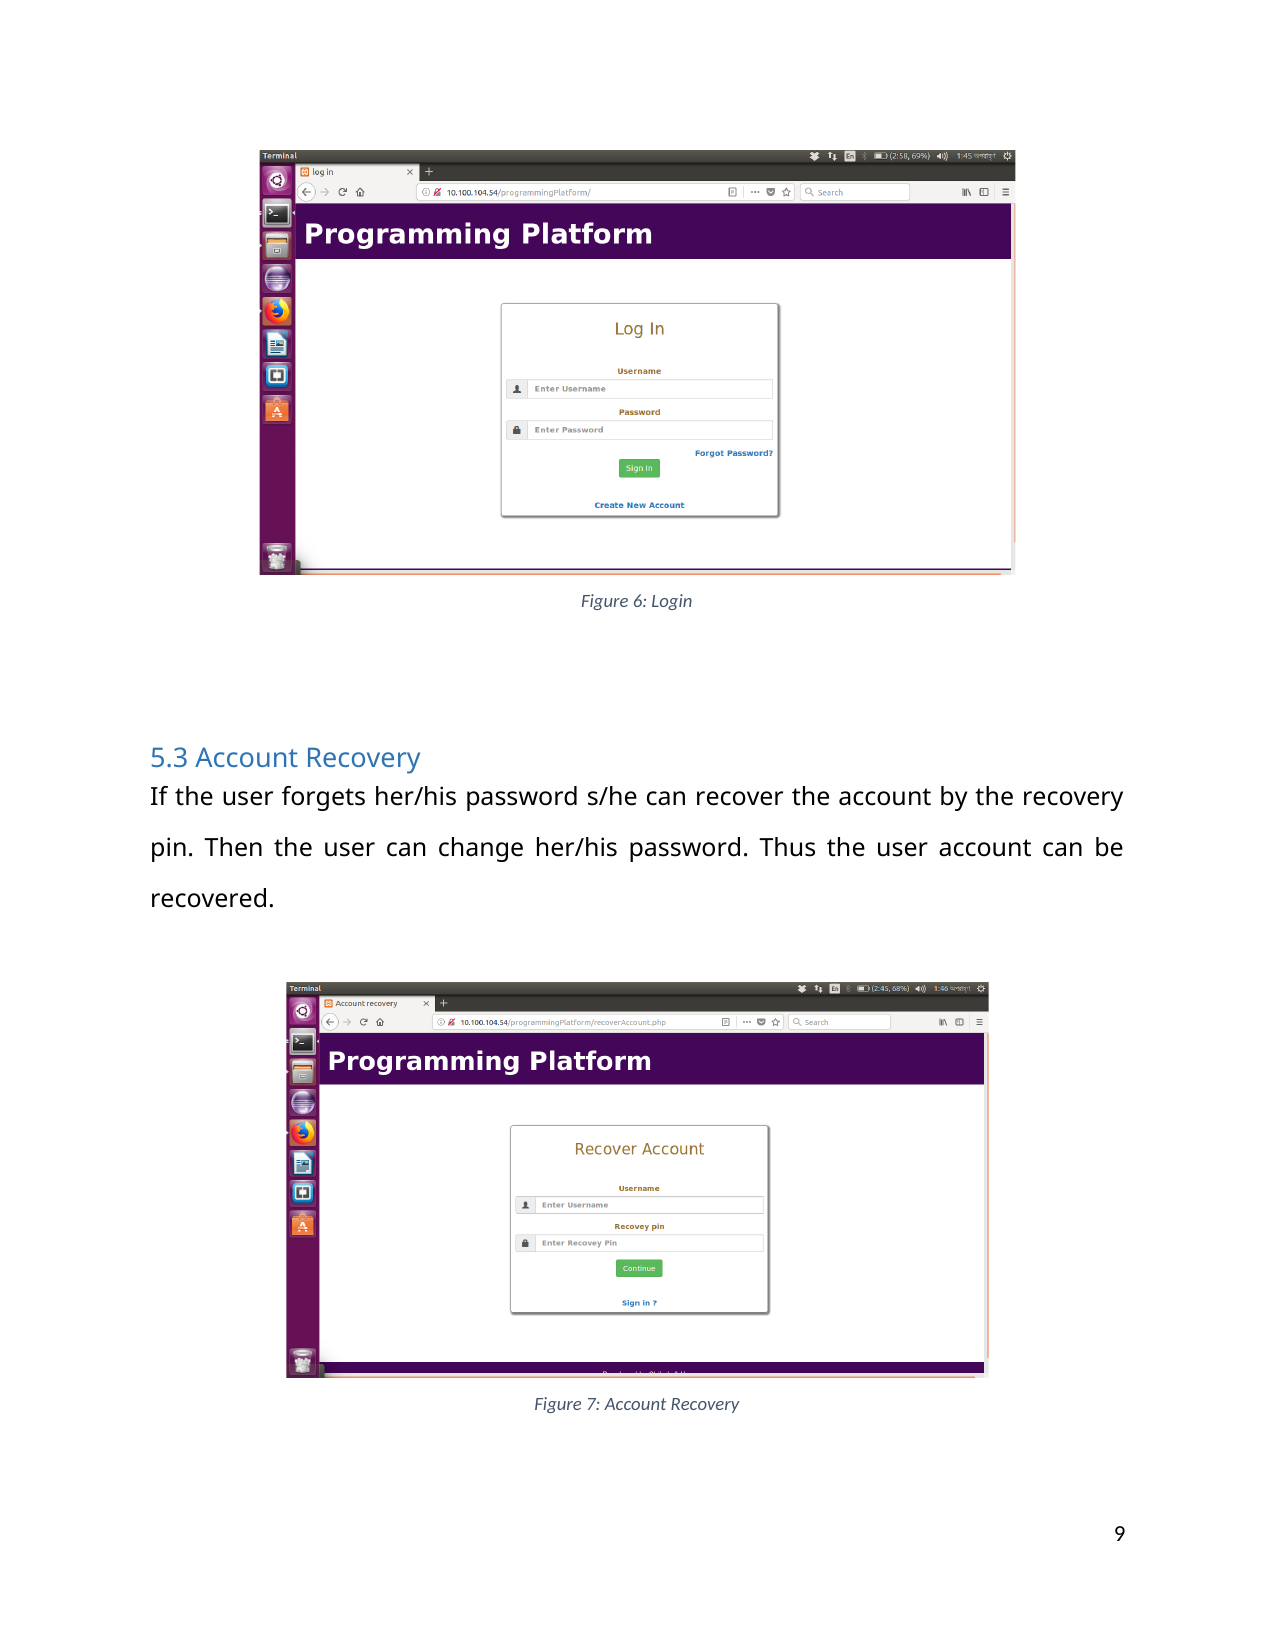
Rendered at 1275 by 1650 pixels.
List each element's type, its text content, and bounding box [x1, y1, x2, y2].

text Figure 7: Account Recovery [150, 1392, 1125, 1415]
subtitle 5.3 Account Recovery [150, 739, 1125, 776]
picture [259, 150, 1016, 575]
text Figure 6: Login [150, 589, 1125, 612]
picture [286, 982, 989, 1378]
text If the user forgets her/his password s/he can recover the account by the recovery pin. Then the user can change her/his password. Thus the user account can be recovered. [150, 779, 1125, 915]
